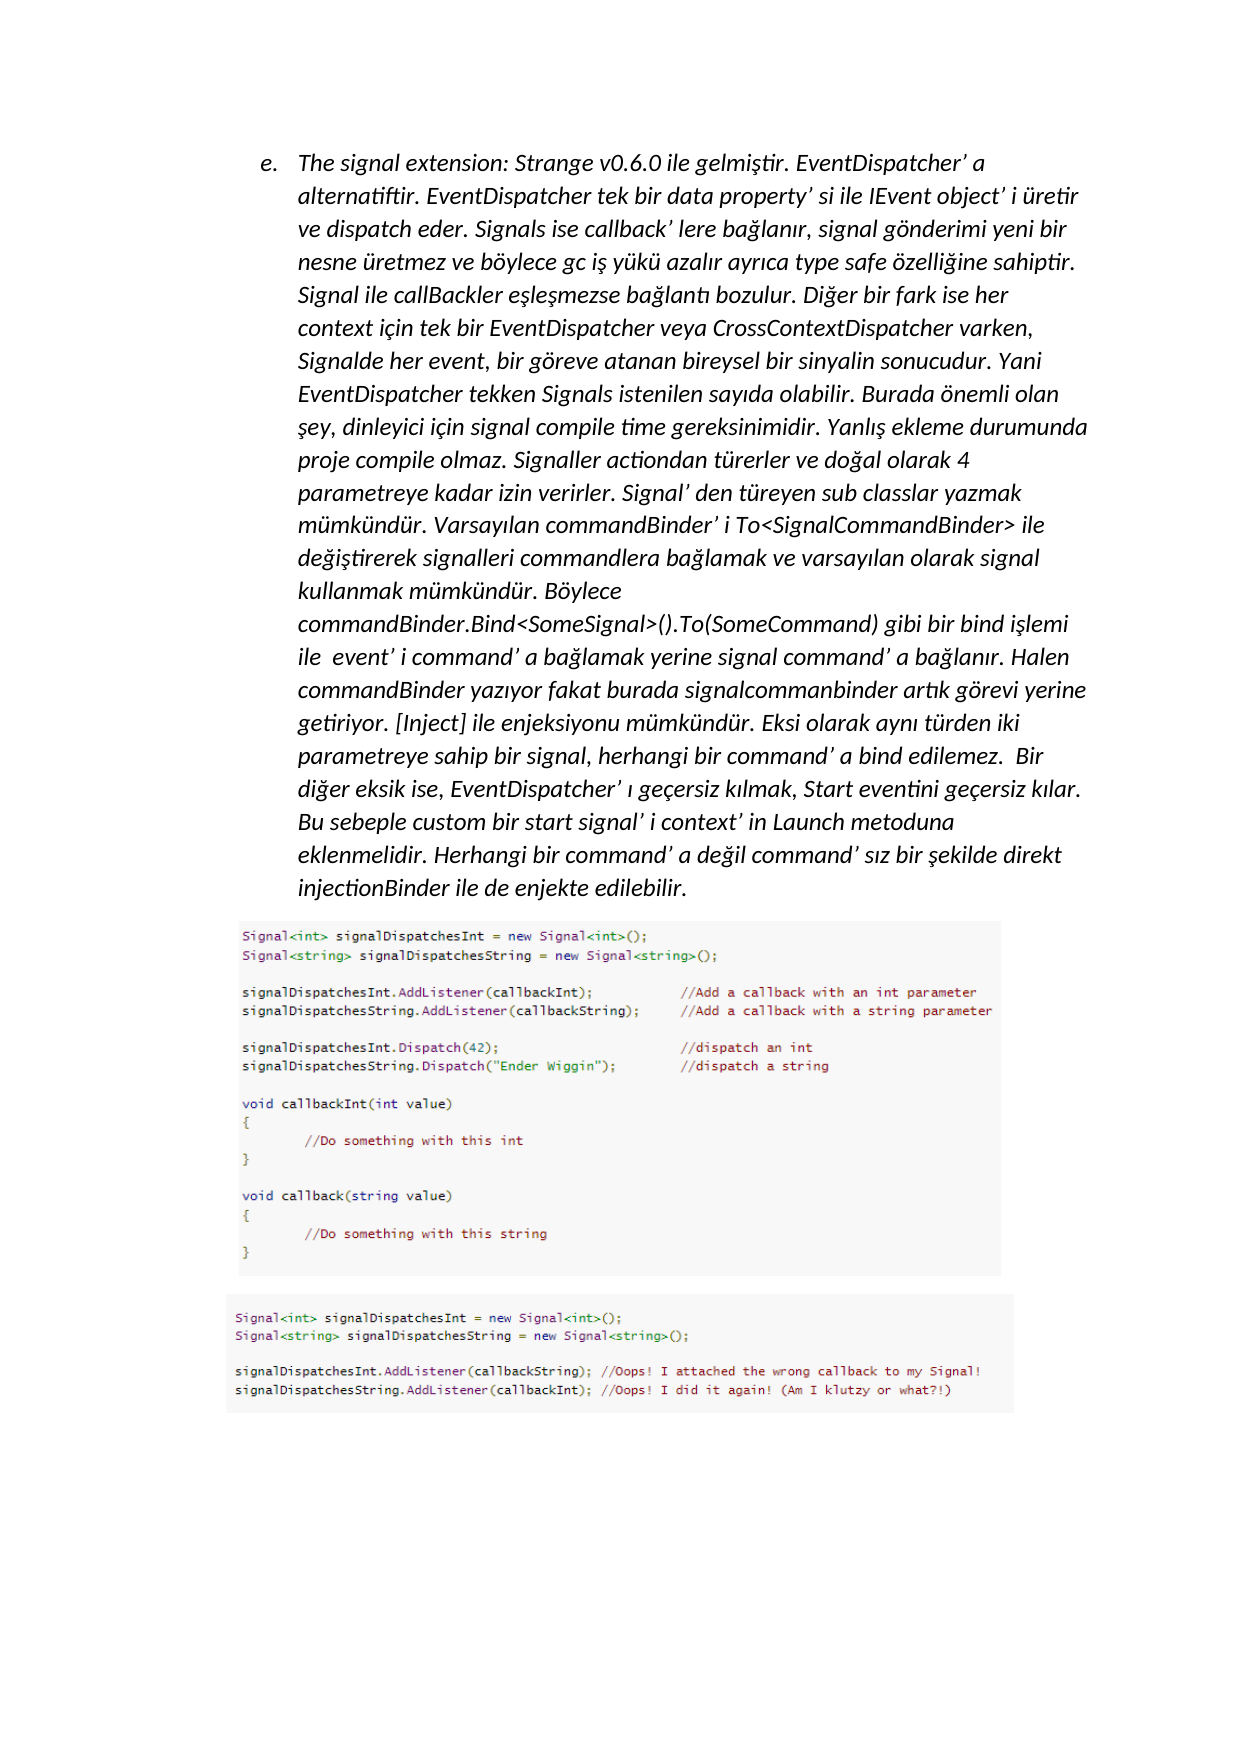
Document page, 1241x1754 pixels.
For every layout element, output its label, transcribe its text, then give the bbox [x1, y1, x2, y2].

list The signal extension: Strange v0.6.0 ile gelmiştir. EventDispatcher’ a alternatiftir. EventDispatcher tek bir data property’ si ile IEvent object’ i üretir ve dispatch eder. Signals ise callback’ lere bağlanır, signal gönderimi yeni bir nesne üretmez ve böylece gc iş yükü azalır ayrıca type safe özelliğine sahiptir. Signal ile callBackler eşleşmezse bağlantı bozulur. Diğer bir fark ise her context için tek bir EventDispatcher veya CrossContextDispatcher varken, Signalde her event, bir göreve atanan bireysel bir sinyalin sonucudur. Yani EventDispatcher tekken Signals istenilen sayıda olabilir. Burada önemli olan şey, dinleyici için signal compile time gereksinimidir. Yanlış ekleme durumunda proje compile olmaz. Signaller actiondan türerler ve doğal olarak 4 parametreye kadar izin verirler. Signal’ den türeyen sub classlar yazmak mümkündür. Varsayılan commandBinder’ i To<SignalCommandBinder> ile değiştirerek signalleri commandlera bağlamak ve varsayılan olarak signal kullanmak mümkündür. Böylece commandBinder.Bind<SomeSignal>().To(SomeCommand) gibi bir bind işlemi ile event’ i command’ a bağlamak yerine signal command’ a bağlanır. Halen commandBinder yazıyor fakat burada signalcommanbinder artık görevi yerine getiriyor. [Inject] ile enjeksiyonu mümkündür. Eksi olarak aynı türden iki parametreye sahip bir signal, herhangi bir command’ a bind edilemez. Bir diğer eksik ise, EventDispatcher’ ı geçersiz kılmak, Start eventini geçersiz kılar. Bu sebeple custom bir start signal’ i context’ in Launch metoduna eklenmelidir. Herhangi bir command’ a değil command’ sız bir şekilde direkt injectionBinder ile de enjekte edilebilir. [260, 148, 1093, 902]
